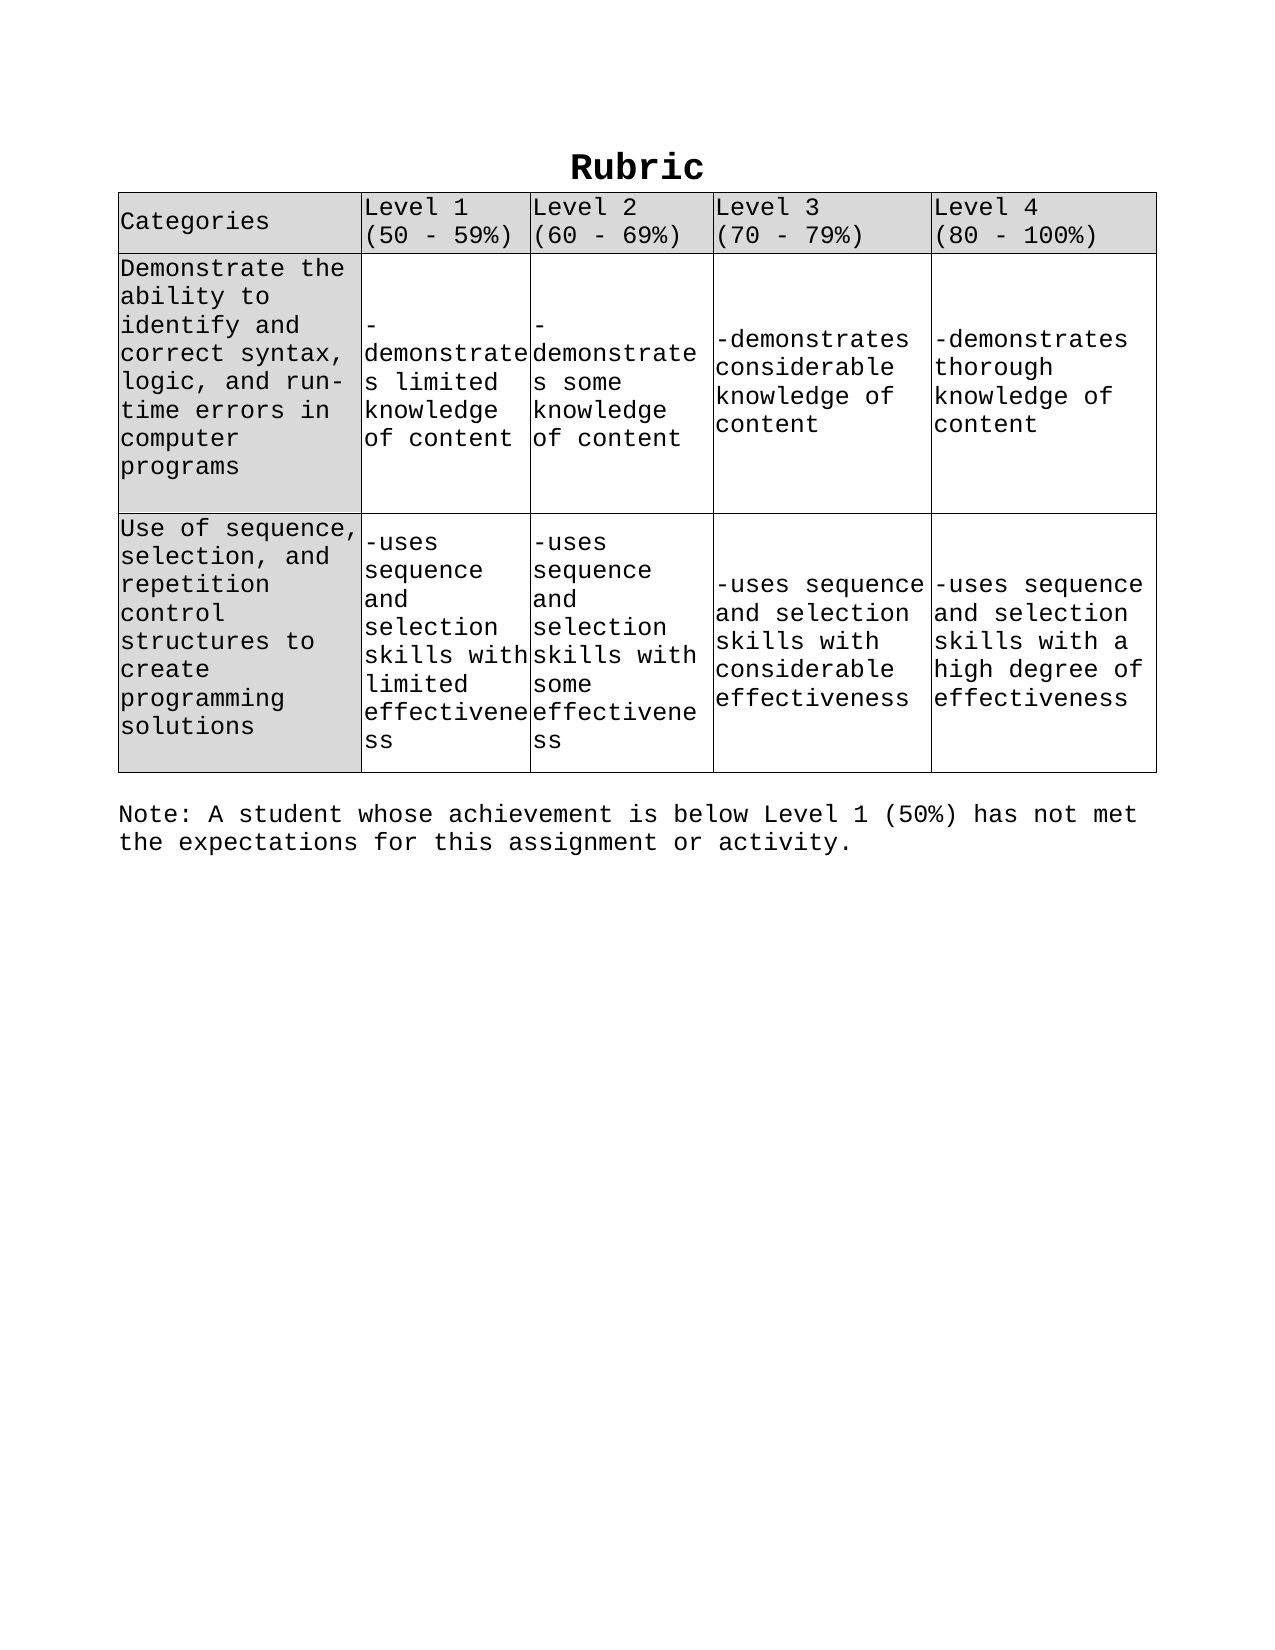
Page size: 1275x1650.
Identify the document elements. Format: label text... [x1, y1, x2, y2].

table_cell -uses sequence and selection skills with considerable effectiveness [714, 514, 931, 772]
table_cell -uses sequence and selection skills with a high degree of effectiveness [932, 514, 1156, 772]
table_cell -demonstrates limited knowledge of content [362, 254, 530, 512]
table_cell Level 3 (70 - 79%) [714, 193, 931, 253]
table_cell Demonstrate the ability to identify and correct syntax, logic, and run-time errors in computer programs [119, 254, 361, 512]
table_cell Categories [119, 193, 361, 253]
table_header Rubric [118, 146, 1157, 192]
table_cell Use of sequence, selection, and repetition control structures to create programming solutions [119, 514, 361, 772]
table_cell Level 1 (50 - 59%) [362, 193, 530, 253]
text Note: A student whose achievement is below Level 1 (50%) has not met the expectations for this assignment or activity. [118, 801, 1157, 858]
table_cell -demonstrates considerable knowledge of content [714, 254, 931, 512]
table_cell -uses sequence and selection skills with limited effectiveness [362, 514, 530, 772]
table_cell -demonstrates thorough knowledge of content [932, 254, 1156, 512]
table_cell Level 2 (60 - 69%) [531, 193, 713, 253]
table_cell -demonstrates some knowledge of content [531, 254, 713, 512]
table_cell Level 4 (80 - 100%) [932, 193, 1156, 253]
table_cell -uses sequence and selection skills with some effectiveness [531, 514, 713, 772]
